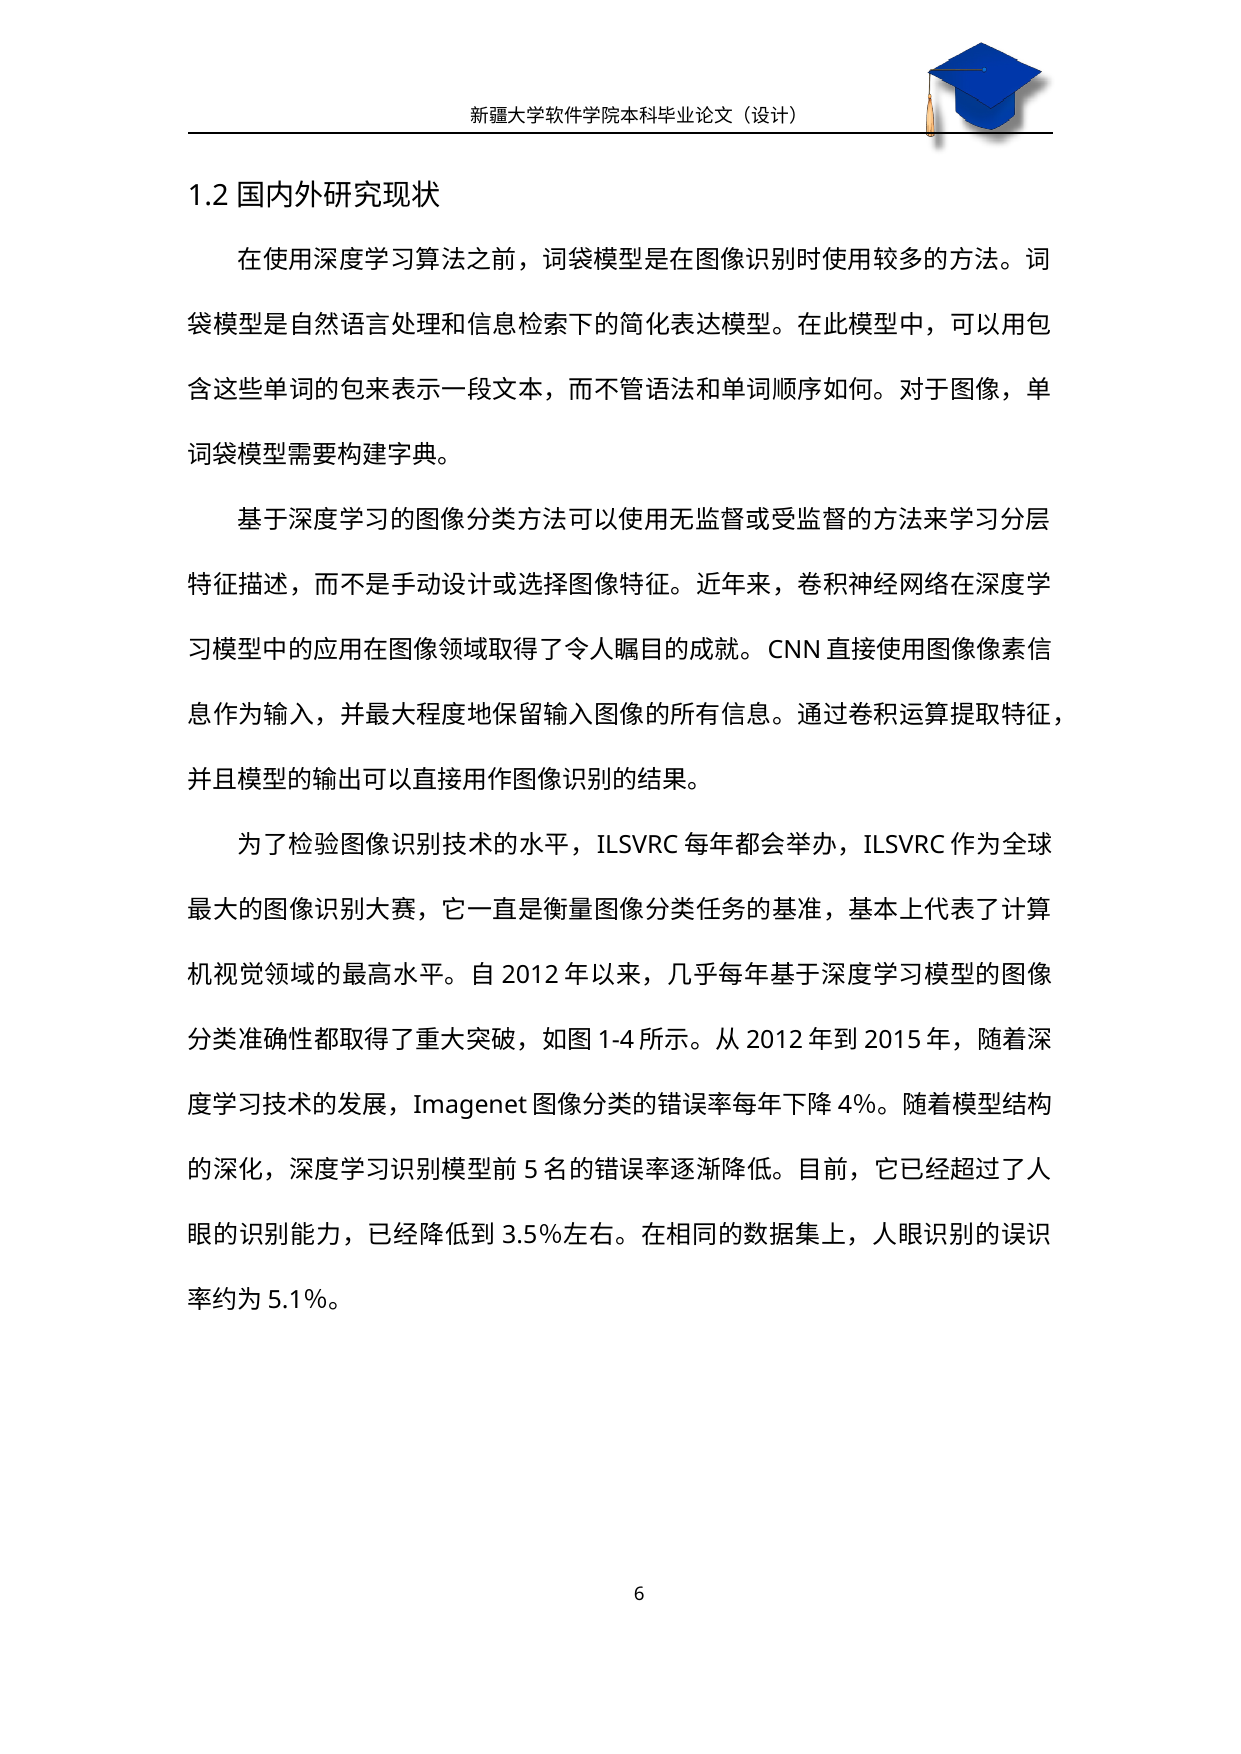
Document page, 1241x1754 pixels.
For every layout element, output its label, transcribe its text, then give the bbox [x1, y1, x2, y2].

subtitle 1.2 国内外研究现状 [187, 160, 1053, 225]
picture [925, 41, 1058, 160]
text 基于深度学习的图像分类方法可以使用无监督或受监督的方法来学习分层特征描述，而不是手动设计或选择图像特征。近年来，卷积神经网络在深度学习模型中的应用在图像领域取得了令人瞩目的成就。CNN直接使用图像像素信息作为输入，并最大程度地保留输入图像的所有信息。通过卷积运算提取特征，并且模型的输出可以直接用作图像识别的结果。 [187, 485, 1053, 810]
text 为了检验图像识别技术的水平，ILSVRC每年都会举办，ILSVRC作为全球最大的图像识别大赛，它一直是衡量图像分类任务的基准，基本上代表了计算机视觉领域的最高水平。自2012年以来，几乎每年基于深度学习模型的图像分类准确性都取得了重大突破，如图1-4所示。从2012年到2015年，随着深度学习技术的发展，Imagenet图像分类的错误率每年下降4％。随着模型结构的深化，深度学习识别模型前5名的错误率逐渐降低。目前，它已经超过了人眼的识别能力，已经降低到3.5％左右。在相同的数据集上，人眼识别的误识率约为5.1％。 [187, 810, 1053, 1330]
text 在使用深度学习算法之前，词袋模型是在图像识别时使用较多的方法。词袋模型是自然语言处理和信息检索下的简化表达模型。在此模型中，可以用包含这些单词的包来表示一段文本，而不管语法和单词顺序如何。对于图像，单词袋模型需要构建字典。 [187, 225, 1053, 485]
